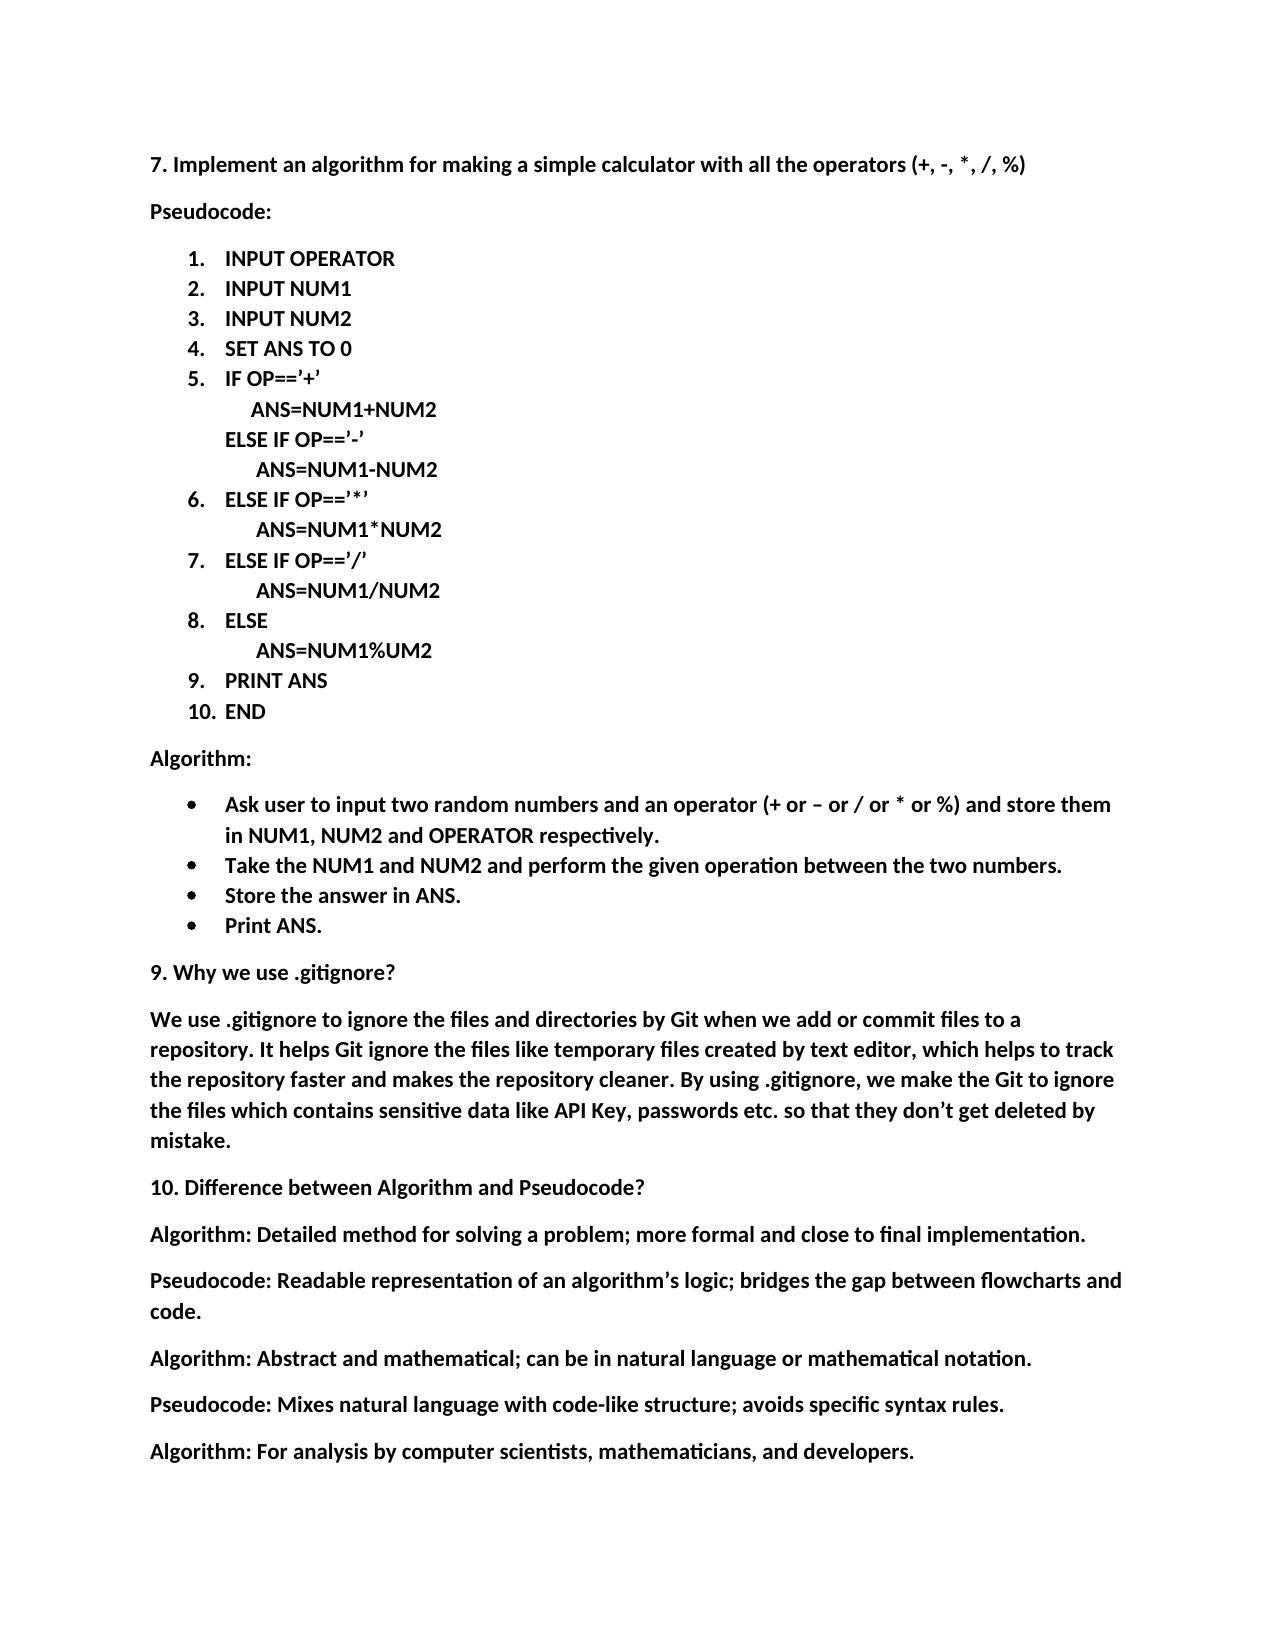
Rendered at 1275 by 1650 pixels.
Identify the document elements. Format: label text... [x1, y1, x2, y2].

text 9. Why we use .gitignore? [150, 958, 1125, 986]
list INPUT NUM1 [187, 274, 1125, 302]
list ELSE IF OP==’*’ [187, 485, 1125, 513]
list ANS=NUM1%UM2 [225, 636, 1125, 664]
text Algorithm: [150, 744, 1125, 772]
text Pseudocode: Readable representation of an algorithm’s logic; bridges the gap between flowcharts and code. [150, 1267, 1125, 1325]
list PRINT ANS [187, 667, 1125, 695]
list Ask user to input two random numbers and an operator (+ or – or / or * or %) and store them in NUM1, NUM2 and OPERATOR respectively. [187, 791, 1125, 849]
list ANS=NUM1*NUM2 [225, 516, 1125, 544]
text Pseudocode: [150, 197, 1125, 225]
list INPUT OPERATOR [187, 244, 1125, 272]
list ELSE [187, 606, 1125, 634]
list IF OP==’+’ [187, 364, 1125, 393]
list ANS=NUM1-NUM2 [225, 455, 1125, 483]
text 10. Difference between Algorithm and Pseudocode? [150, 1173, 1125, 1201]
list Take the NUM1 and NUM2 and perform the given operation between the two numbers. [187, 851, 1125, 879]
text Algorithm: For analysis by computer scientists, mathematicians, and developers. [150, 1437, 1125, 1466]
list ELSE IF OP==’-’ [225, 425, 1125, 453]
text Algorithm: Detailed method for solving a problem; more formal and close to final implementation. [150, 1220, 1125, 1248]
list Store the answer in ANS. [187, 881, 1125, 909]
list ELSE IF OP==’/’ [187, 546, 1125, 574]
text Algorithm: Abstract and mathematical; can be in natural language or mathematical notation. [150, 1344, 1125, 1372]
list ANS=NUM1/NUM2 [225, 576, 1125, 604]
text 7. Implement an algorithm for making a simple calculator with all the operators (+, -, *, /, %) [150, 150, 1125, 178]
text We use .gitignore to ignore the files and directories by Git when we add or commit files to a repository. It helps Git ignore the files like temporary files created by text editor, which helps to track the repository faster and makes the repository cleaner. By using .gitignore, we make the Git to ignore the files which contains sensitive data like API Key, passwords etc. so that they don’t get deleted by mistake. [150, 1005, 1125, 1154]
list END [187, 697, 1125, 725]
text Pseudocode: Mixes natural language with code-like structure; avoids specific syntax rules. [150, 1391, 1125, 1419]
list ANS=NUM1+NUM2 [225, 395, 1125, 423]
list INPUT NUM2 [187, 304, 1125, 332]
list SET ANS TO 0 [187, 334, 1125, 362]
list Print ANS. [187, 911, 1125, 939]
